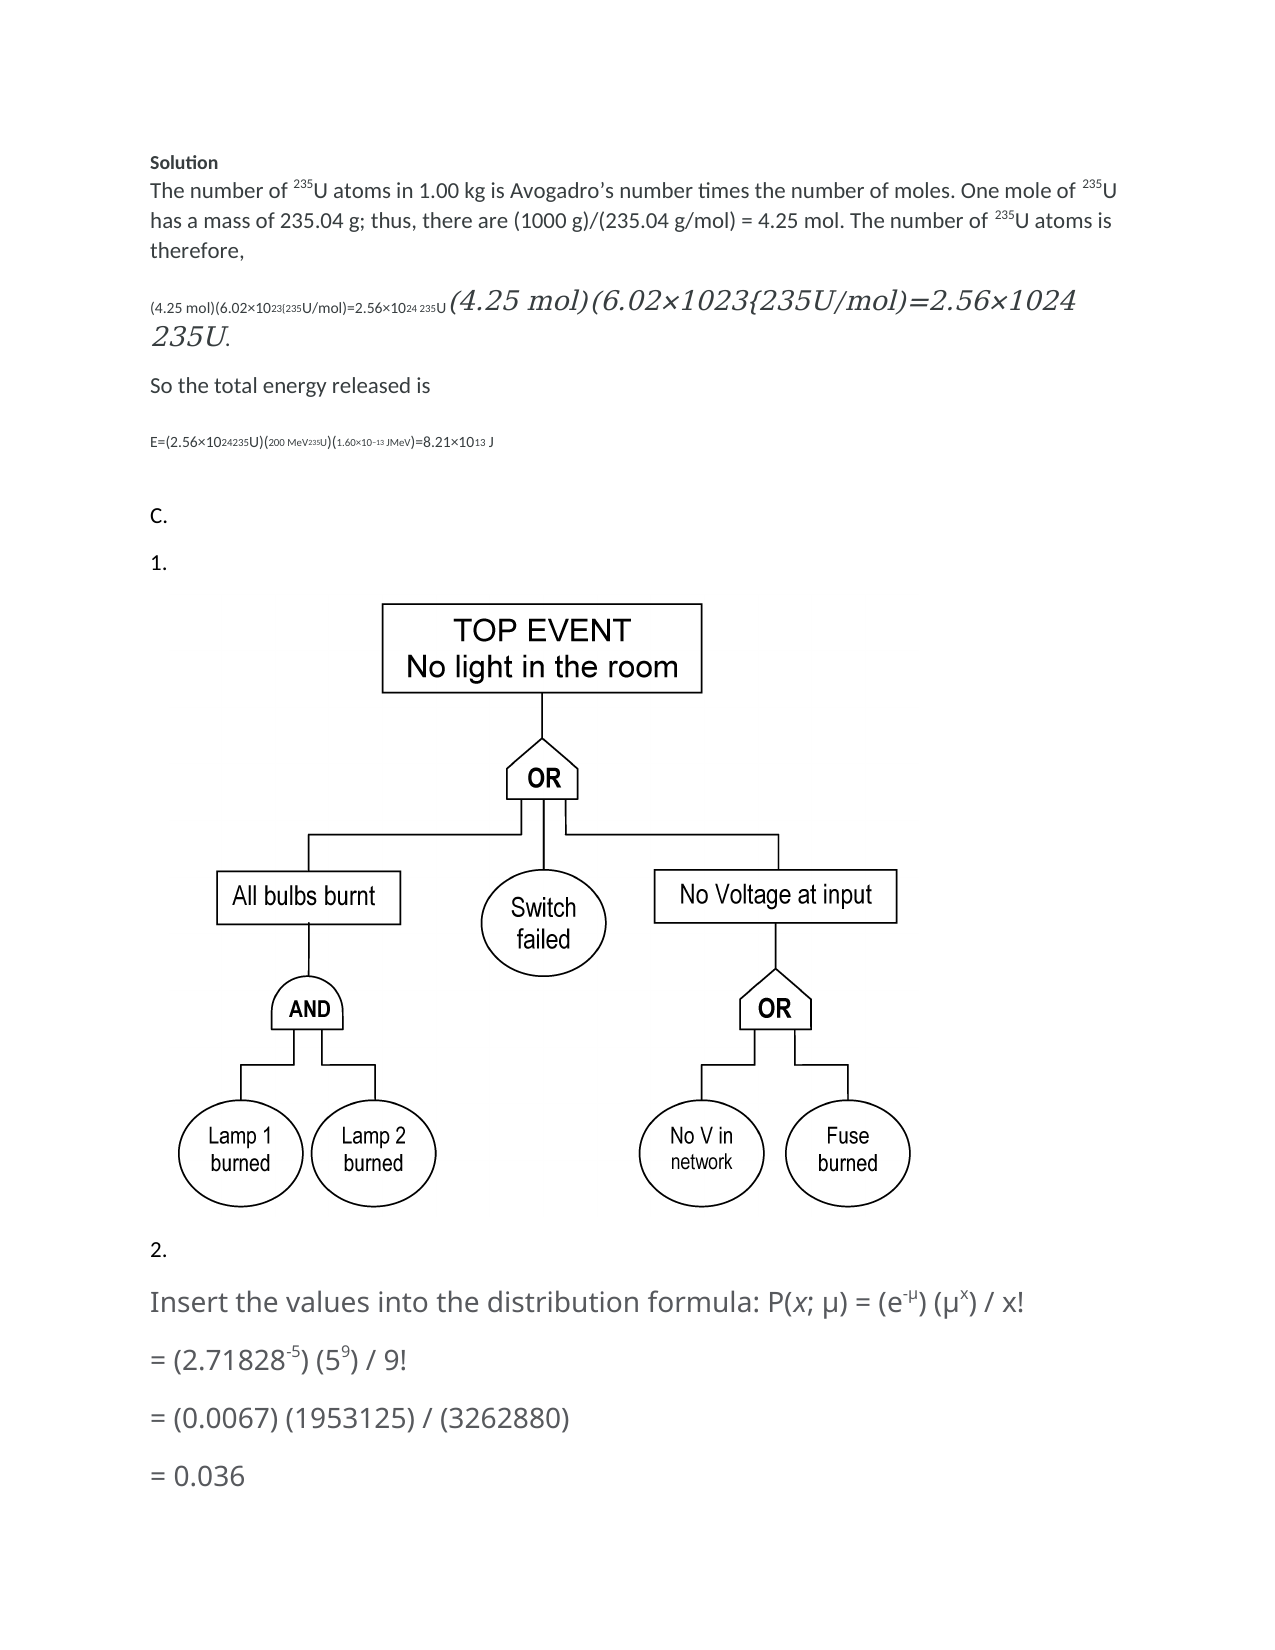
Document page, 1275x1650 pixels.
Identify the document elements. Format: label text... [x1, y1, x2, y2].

text = 0.036 [150, 1456, 1125, 1494]
text So the total energy released is [150, 371, 1125, 399]
text C. [150, 471, 1125, 529]
text (4.25 mol)(6.02×1023{235U/mol)=2.56×1024 235U(4.25 mol)(6.02×1023{235U/mol)=2.56×1024 235U. [150, 283, 1125, 352]
text 1. [150, 548, 1125, 576]
subtitle Solution [150, 150, 1125, 174]
text Insert the values into the distribution formula: P(x; μ) = (e-μ) (μx) / x! [150, 1282, 1125, 1320]
text The number of 235U atoms in 1.00 kg is Avogadro’s number times the number of moles. One mole of 235U has a mass of 235.04 g; thus, there are (1000 g)/(235.04 g/mol) = 4.25 mol. The number of 235U atoms is therefore, [150, 176, 1125, 264]
text 2. [150, 1235, 1125, 1263]
text = (0.0067) (1953125) / (3262880) [150, 1398, 1125, 1436]
text E=(2.56×1024235U)(200 MeV235U)(1.60×10−13 JMeV)=8.21×1013 J [150, 418, 1125, 451]
text = (2.71828-5) (59) / 9! [150, 1340, 1125, 1378]
